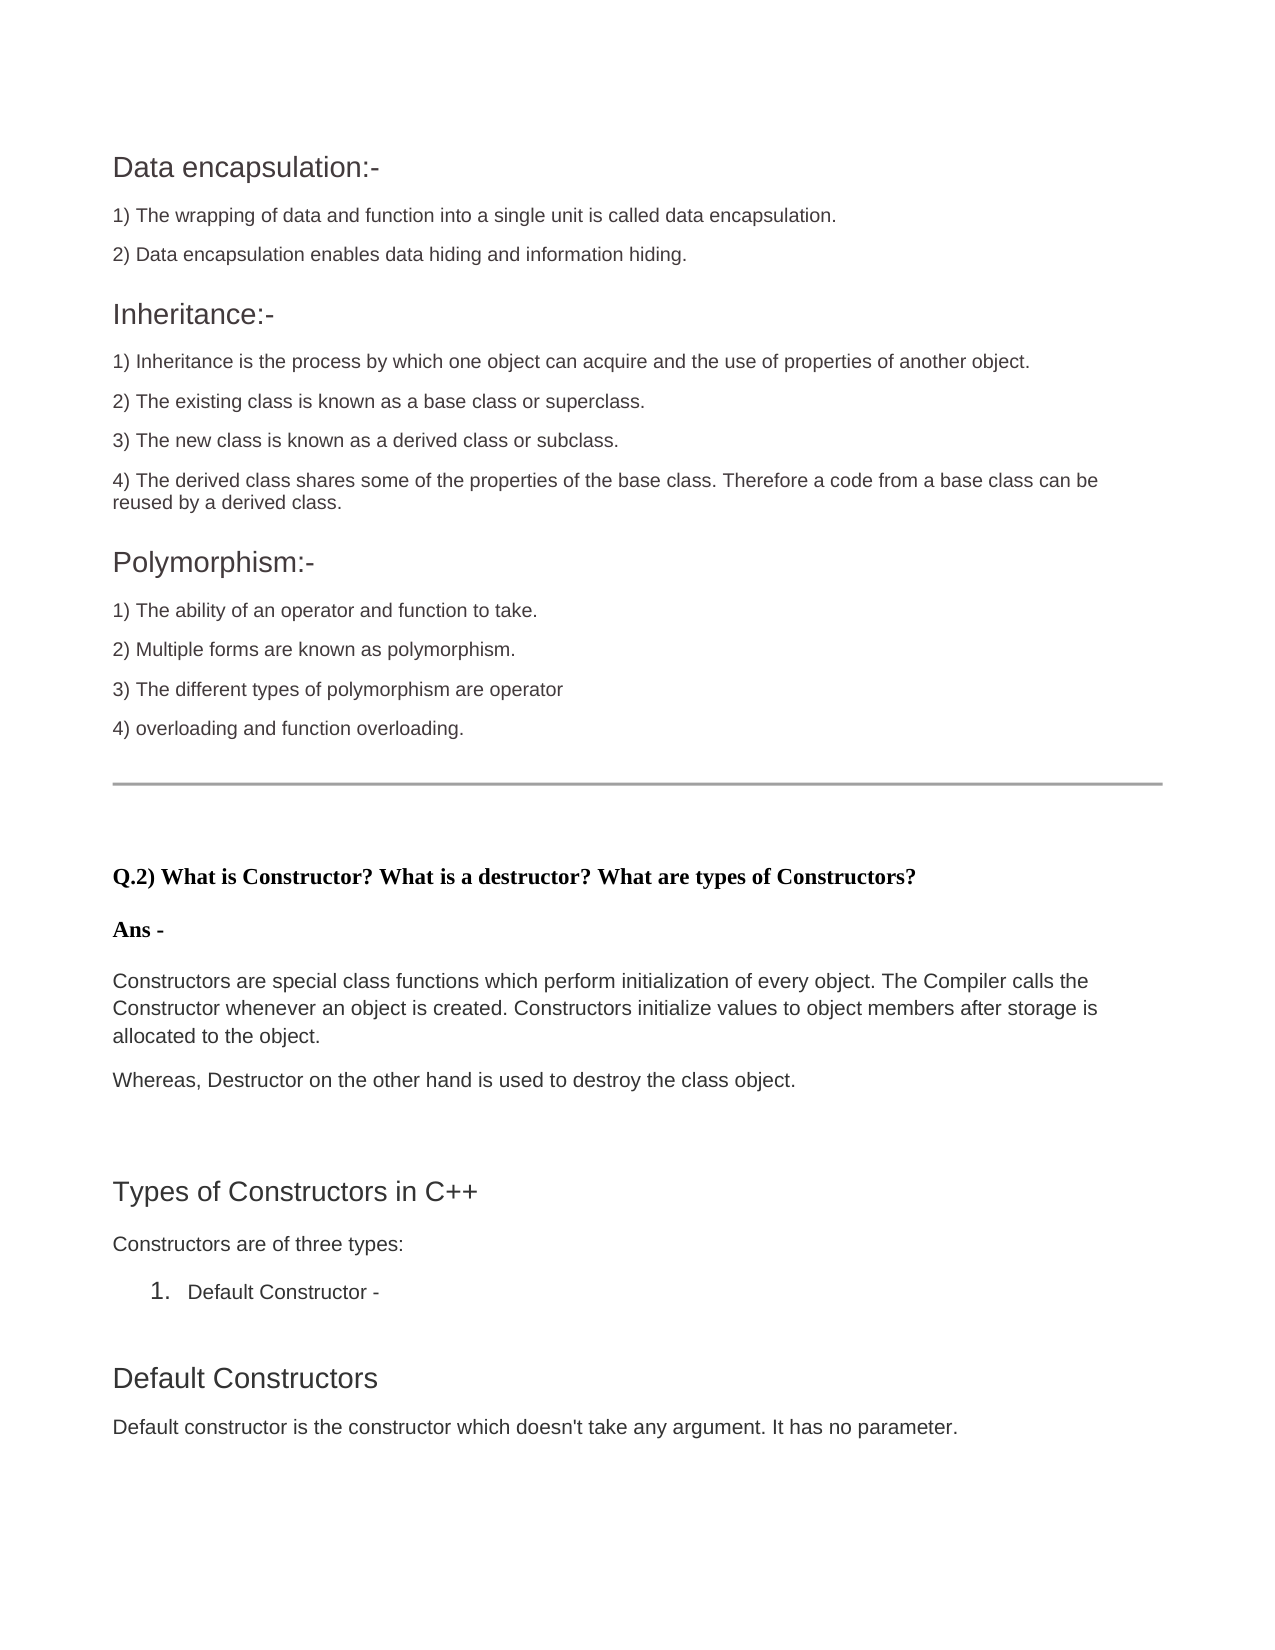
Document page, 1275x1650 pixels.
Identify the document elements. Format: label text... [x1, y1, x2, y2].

text 2) The existing class is known as a base class or superclass. [112, 390, 1162, 412]
text Ans - [112, 916, 1162, 942]
text 4) The derived class shares some of the properties of the base class. Therefore a code from a base class can be reused by a derived class. [112, 468, 1162, 514]
text Constructors are of three types: [112, 1231, 1162, 1255]
text Q.2) What is Constructor? What is a destructor? What are types of Constructors? [112, 863, 1162, 890]
subtitle Types of Constructors in C++ [112, 1175, 1162, 1207]
text 3) The new class is known as a derived class or subclass. [112, 429, 1162, 452]
subtitle Polymorphism:- [112, 545, 1162, 579]
text Whereas, Destructor on the other hand is used to destroy the class object. [112, 1068, 1162, 1092]
text 1) The wrapping of data and function into a single unit is called data encapsulation. [112, 203, 1162, 226]
text 2) Data encapsulation enables data hiding and information hiding. [112, 243, 1162, 266]
text 1) Inheritance is the process by which one object can acquire and the use of properties of another object. [112, 350, 1162, 373]
list Default Constructor - [150, 1276, 1162, 1304]
text 3) The different types of polymorphism are operator [112, 677, 1162, 700]
subtitle Default Constructors [112, 1361, 1162, 1395]
text Default constructor is the constructor which doesn't take any argument. It has no parameter. [112, 1415, 1162, 1439]
text 2) Multiple forms are known as polymorphism. [112, 638, 1162, 661]
subtitle Inheritance:- [112, 297, 1162, 330]
subtitle Data encapsulation:- [112, 150, 1162, 183]
text Constructors are special class functions which perform initialization of every object. The Compiler calls the Constructor whenever an object is created. Constructors initialize values to object members after storage is allocated to the object. [112, 969, 1162, 1048]
text 1) The ability of an operator and function to take. [112, 599, 1162, 621]
text 4) overloading and function overloading. [112, 717, 1162, 739]
